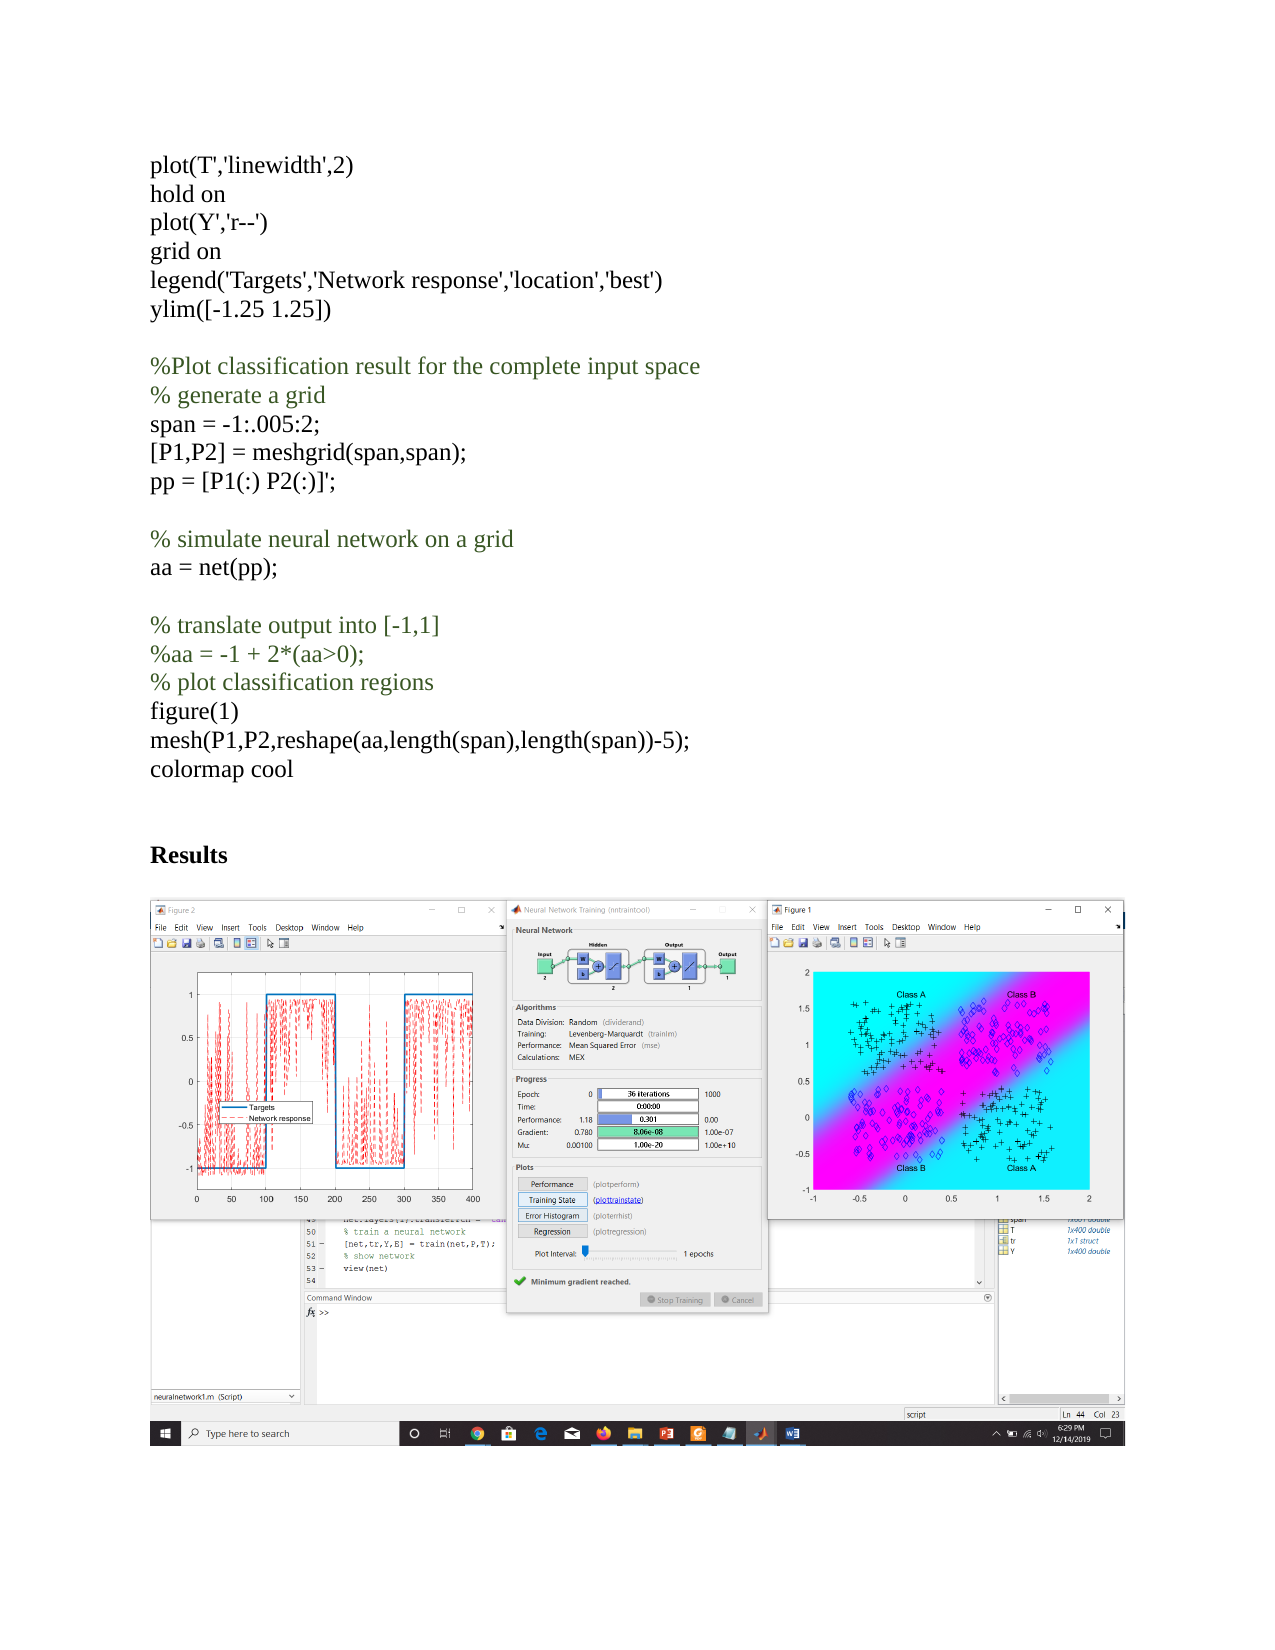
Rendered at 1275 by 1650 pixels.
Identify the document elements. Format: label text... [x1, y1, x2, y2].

text %Plot classification result for the complete input space [150, 351, 1125, 380]
text grid on [150, 236, 1125, 265]
text ylim([-1.25 1.25]) [150, 294, 1125, 322]
text Results [150, 840, 1125, 869]
text % simulate neural network on a grid [150, 524, 1125, 552]
text plot(T','linewidth',2) [150, 150, 1125, 179]
text span = -1:.005:2; [150, 409, 1125, 437]
text hold on [150, 179, 1125, 207]
text legend('Targets','Network response','location','best') [150, 265, 1125, 294]
picture [150, 897, 1125, 1446]
text figure(1) [150, 696, 1125, 725]
text %aa = -1 + 2*(aa>0); [150, 639, 1125, 667]
text plot(Y','r--') [150, 207, 1125, 236]
text pp = [P1(:) P2(:)]'; [150, 466, 1125, 495]
text mesh(P1,P2,reshape(aa,length(span),length(span))-5); [150, 725, 1125, 754]
text [P1,P2] = meshgrid(span,span); [150, 437, 1125, 466]
text % translate output into [-1,1] [150, 610, 1125, 639]
text % plot classification regions [150, 667, 1125, 696]
text % generate a grid [150, 380, 1125, 409]
text aa = net(pp); [150, 552, 1125, 581]
text colormap cool [150, 754, 1125, 782]
